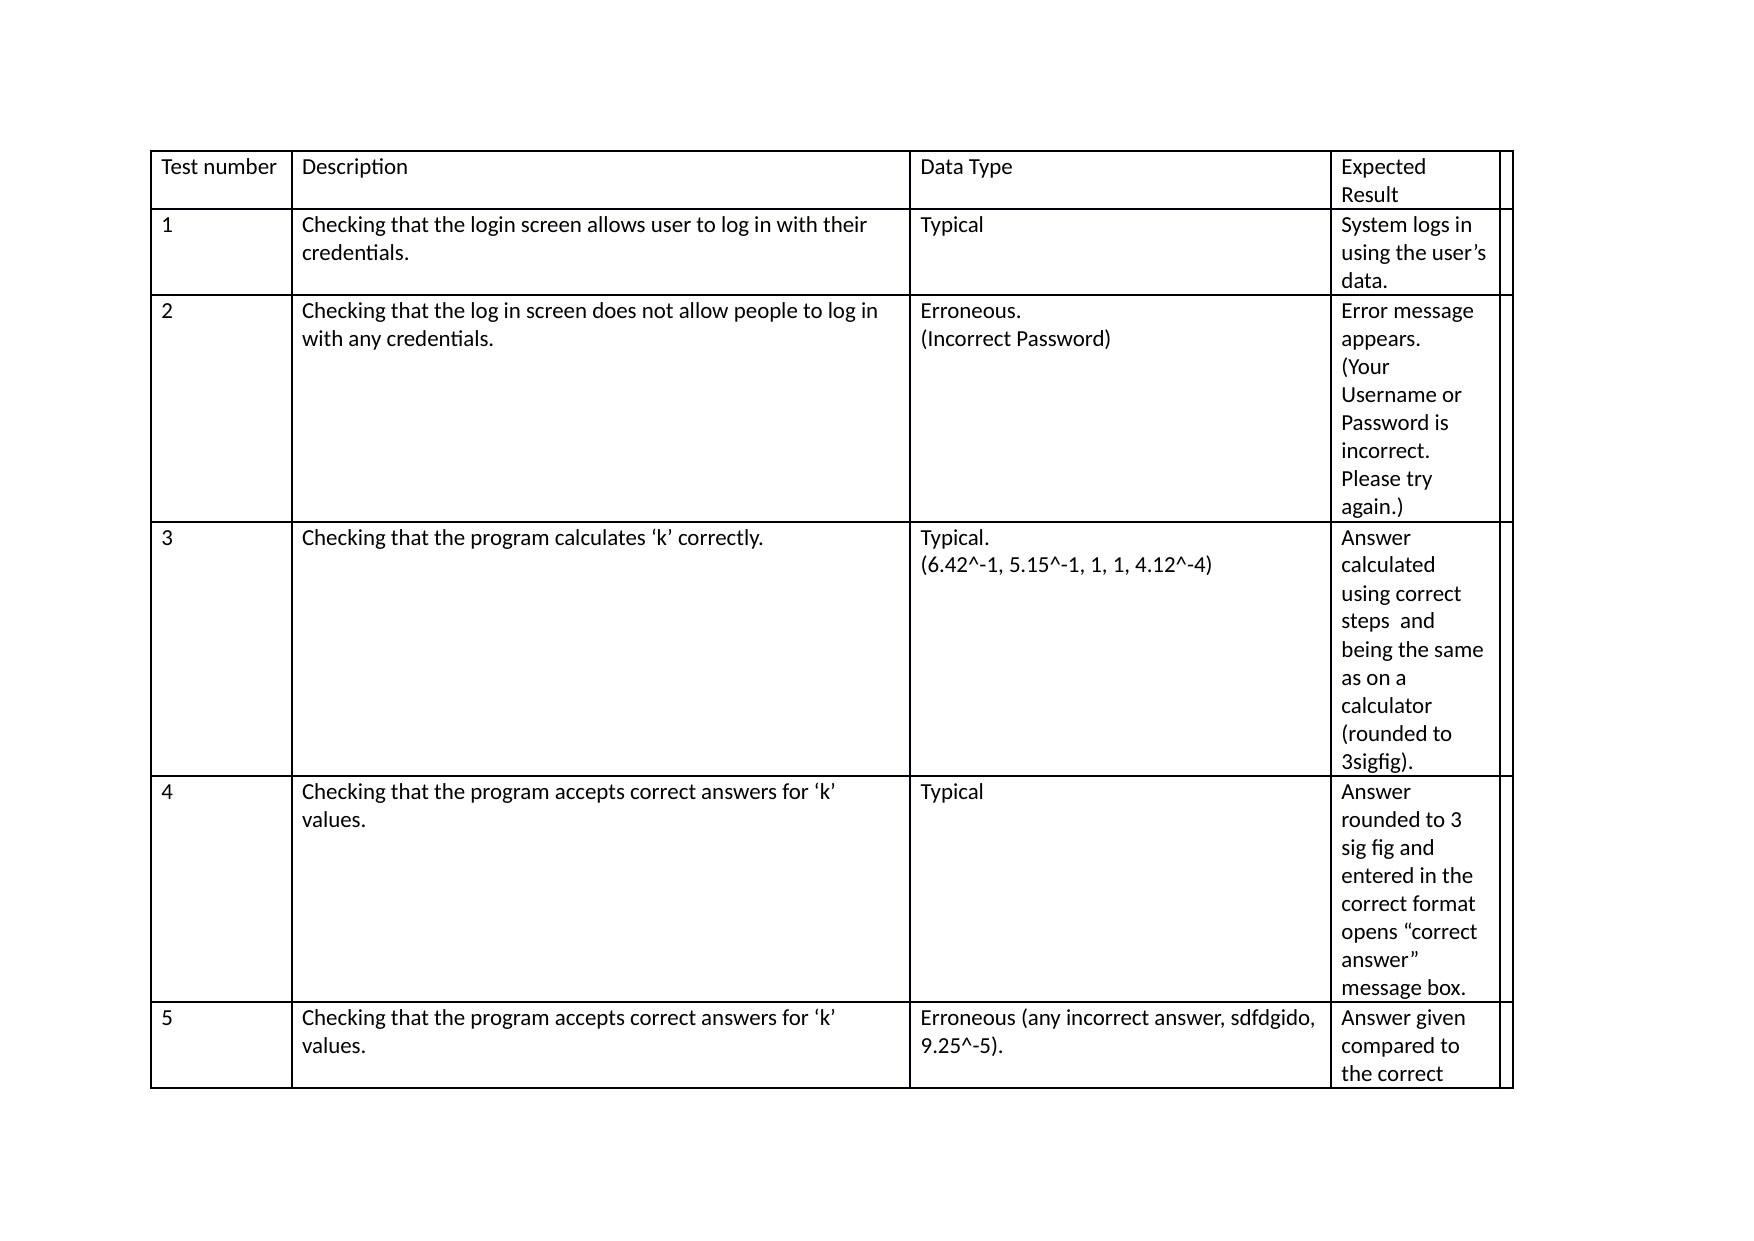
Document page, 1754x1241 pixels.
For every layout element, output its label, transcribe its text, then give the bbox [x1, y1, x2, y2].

table_cell 2 [152, 296, 291, 521]
table_cell Checking that the program accepts correct answers for ‘k’ values. [293, 777, 909, 1001]
table_header Data Type [911, 152, 1330, 208]
table_cell Typical [911, 777, 1330, 1001]
table_header Expected Result [1332, 152, 1499, 208]
table_cell 1 [152, 210, 291, 294]
table_header Test number [152, 152, 291, 208]
table_cell Answer calculated using correct steps and being the same as on a calculator (rounded to 3sigfig). [1332, 523, 1499, 775]
table_cell Checking that the log in screen does not allow people to log in with any credentials. [293, 296, 909, 521]
table_cell Checking that the program calculates ‘k’ correctly. [293, 523, 909, 775]
table_cell Checking that the login screen allows user to log in with their credentials. [293, 210, 909, 294]
table_cell 3 [152, 523, 291, 775]
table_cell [911, 1003, 1330, 1087]
table_cell Typical. (6.42^-1, 5.15^-1, 1, 1, 4.12^-4) [911, 523, 1330, 775]
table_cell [1332, 1003, 1499, 1087]
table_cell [293, 1003, 909, 1087]
table_cell Error message appears. (Your Username or Password is incorrect. Please try again.) [1332, 296, 1499, 521]
table_header Description [293, 152, 909, 208]
table_cell Typical [911, 210, 1330, 294]
table_cell Answer rounded to 3 sig fig and entered in the correct format opens “correct answer” message box. [1332, 777, 1499, 1001]
table_cell Erroneous. (Incorrect Password) [911, 296, 1330, 521]
table_cell 5 [152, 1003, 291, 1087]
table_cell System logs in using the user’s data. [1332, 210, 1499, 294]
table_cell 4 [152, 777, 291, 1001]
